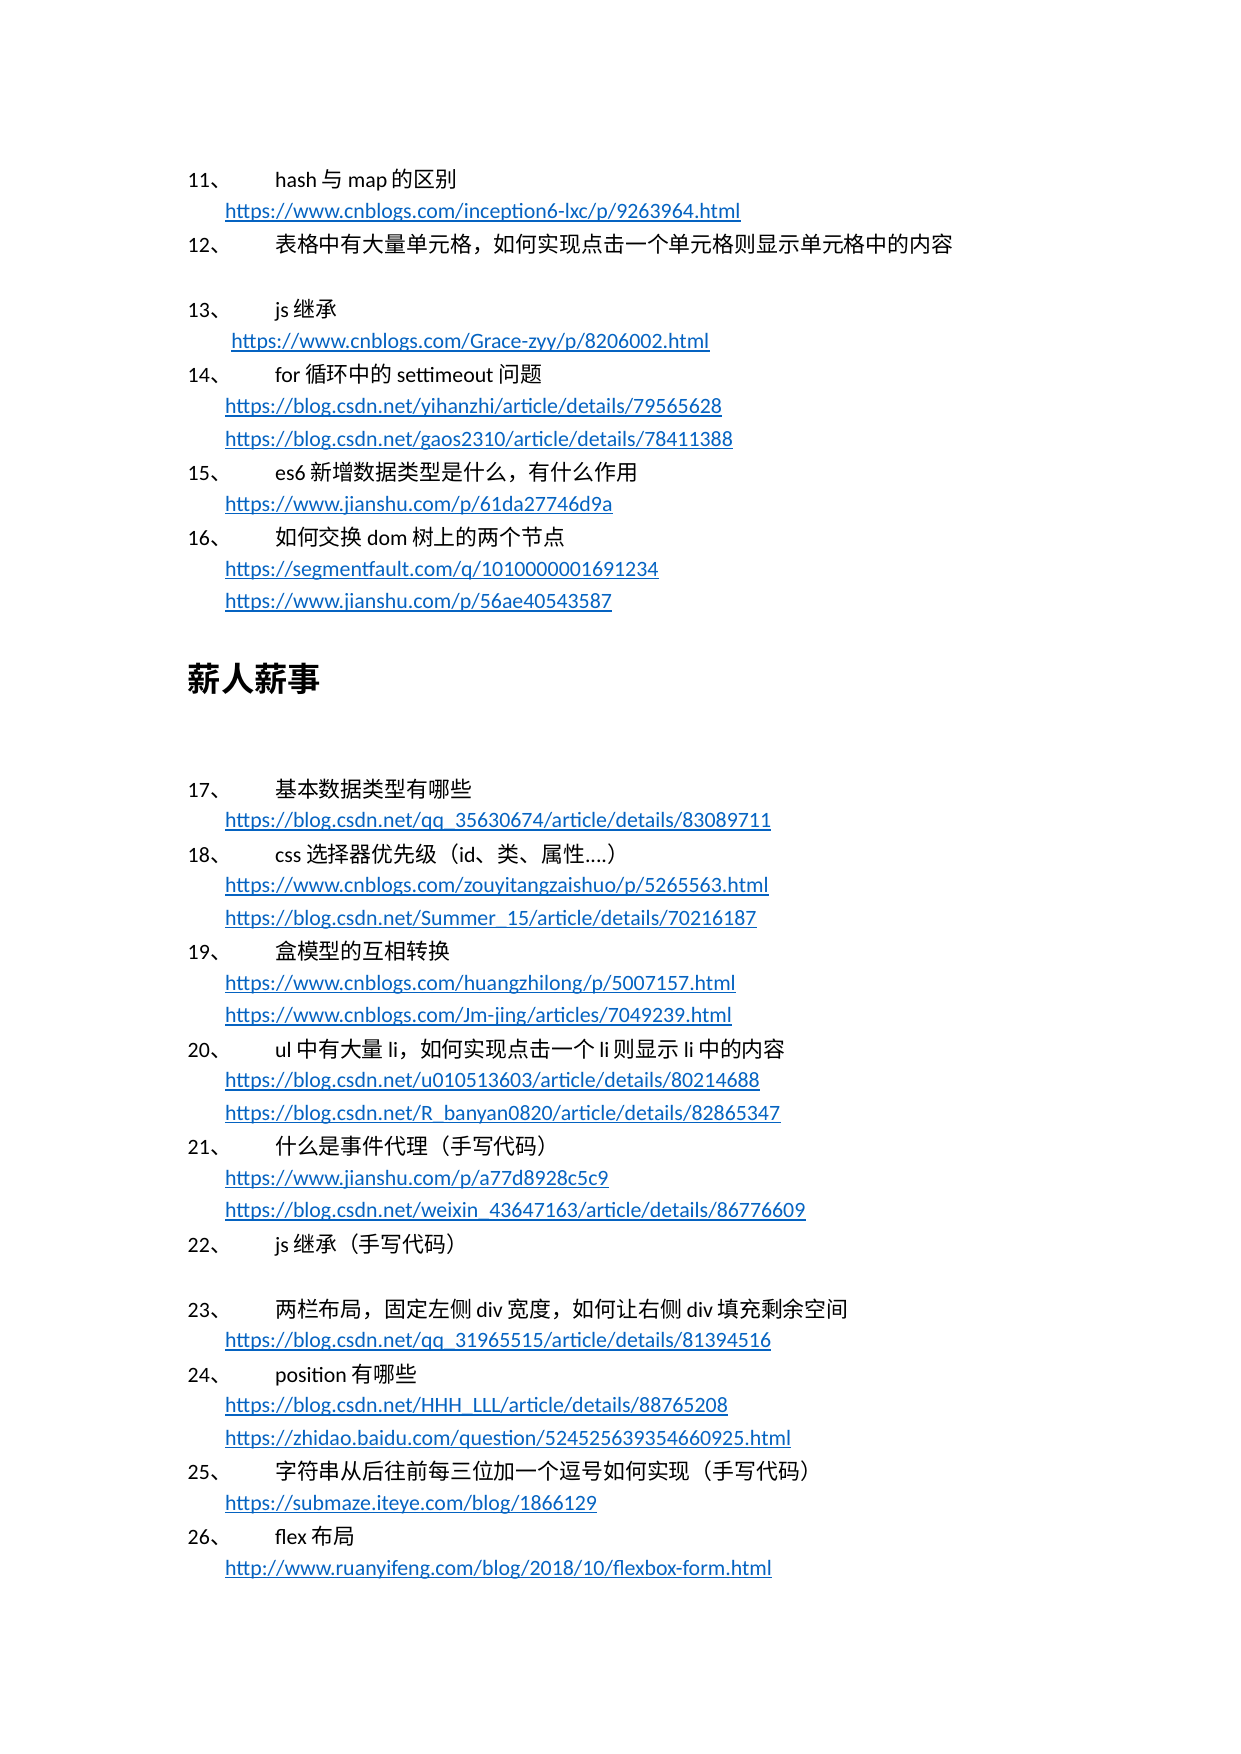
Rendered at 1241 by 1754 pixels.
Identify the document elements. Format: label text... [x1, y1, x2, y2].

list flex布局 [187, 1519, 1053, 1551]
list js继承（手写代码） [187, 1226, 1053, 1259]
list https://blog.csdn.net/R_banyan0820/article/details/82865347 [225, 1096, 1053, 1129]
list https://blog.csdn.net/u010513603/article/details/80214688 [225, 1064, 1053, 1096]
list 字符串从后往前每三位加一个逗号如何实现（手写代码） [187, 1454, 1053, 1486]
list https://blog.csdn.net/gaos2310/article/details/78411388 [225, 422, 1053, 454]
list https://blog.csdn.net/qq_31965515/article/details/81394516 [225, 1324, 1053, 1356]
list https://www.cnblogs.com/huangzhilong/p/5007157.html [225, 966, 1053, 999]
list https://segmentfault.com/q/1010000001691234 [225, 552, 1053, 584]
list for循环中的settimeout问题 [187, 357, 1053, 389]
list 基本数据类型有哪些 [187, 771, 1053, 804]
list https://www.cnblogs.com/inception6-lxc/p/9263964.html [225, 194, 1053, 227]
list position有哪些 [187, 1356, 1053, 1389]
list https://www.cnblogs.com/zouyitangzaishuo/p/5265563.html [225, 869, 1053, 901]
list https://submaze.iteye.com/blog/1866129 [225, 1486, 1053, 1519]
list es6新增数据类型是什么，有什么作用 [187, 454, 1053, 487]
list https://blog.csdn.net/HHH_LLL/article/details/88765208 [225, 1389, 1053, 1421]
list https://www.cnblogs.com/Jm-jing/articles/7049239.html [225, 999, 1053, 1031]
list 表格中有大量单元格，如何实现点击一个单元格则显示单元格中的内容 [187, 227, 1053, 259]
list ul中有大量li，如何实现点击一个li则显示li中的内容 [187, 1031, 1053, 1064]
list http://www.ruanyifeng.com/blog/2018/10/flexbox-form.html [225, 1551, 1053, 1584]
list https://www.jianshu.com/p/a77d8928c5c9 [225, 1161, 1053, 1194]
subtitle 薪人薪事 [187, 644, 1053, 709]
list 如何交换dom树上的两个节点 [187, 519, 1053, 552]
list https://blog.csdn.net/weixin_43647163/article/details/86776609 [225, 1194, 1053, 1226]
list https://www.jianshu.com/p/61da27746d9a [225, 487, 1053, 519]
list 两栏布局，固定左侧div宽度，如何让右侧div填充剩余空间 [187, 1291, 1053, 1324]
list css选择器优先级（id、类、属性....） [187, 836, 1053, 869]
list 盒模型的互相转换 [187, 934, 1053, 966]
list https://blog.csdn.net/Summer_15/article/details/70216187 [225, 901, 1053, 934]
list js继承 [187, 292, 1053, 324]
list https://blog.csdn.net/qq_35630674/article/details/83089711 [225, 804, 1053, 836]
list https://www.jianshu.com/p/56ae40543587 [225, 584, 1053, 617]
list hash与map的区别 [187, 162, 1053, 194]
list 什么是事件代理（手写代码） [187, 1129, 1053, 1161]
list https://www.cnblogs.com/Grace-zyy/p/8206002.html [187, 324, 1053, 357]
list https://zhidao.baidu.com/question/524525639354660925.html [225, 1421, 1053, 1454]
list https://blog.csdn.net/yihanzhi/article/details/79565628 [225, 389, 1053, 422]
